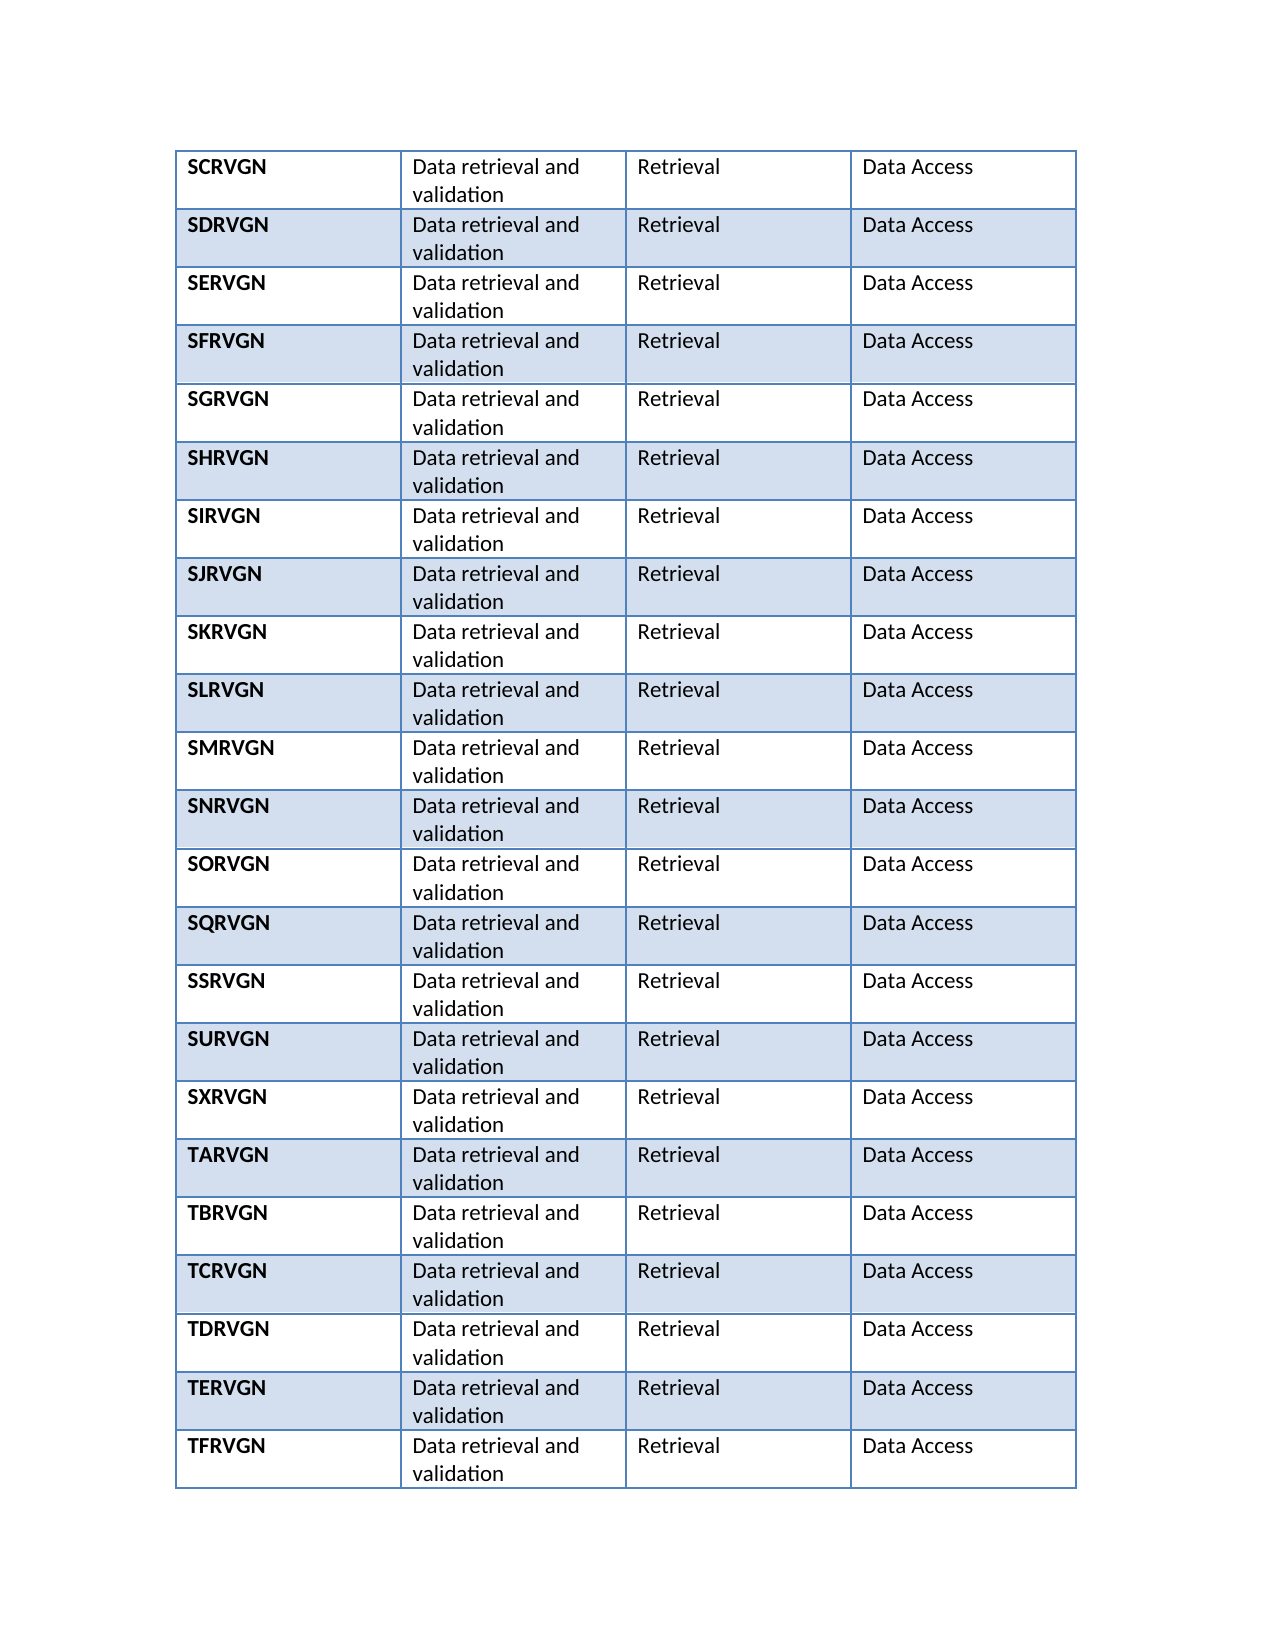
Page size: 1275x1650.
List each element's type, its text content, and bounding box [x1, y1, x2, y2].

table_cell SFRVGN [177, 326, 400, 382]
table_cell SCRVGN [177, 152, 400, 208]
table_cell TFRVGN [177, 1431, 400, 1487]
table_cell Data retrieval and validation [402, 1315, 625, 1371]
table_cell Retrieval [627, 152, 850, 208]
table_cell Data retrieval and validation [402, 559, 625, 615]
table_cell Data Access [852, 210, 1075, 266]
table_cell Data retrieval and validation [402, 385, 625, 441]
table_cell Data retrieval and validation [402, 268, 625, 324]
table_cell TARVGN [177, 1140, 400, 1196]
table_cell Retrieval [627, 791, 850, 847]
table_cell Retrieval [627, 966, 850, 1022]
table_cell SGRVGN [177, 385, 400, 441]
table_cell Retrieval [627, 385, 850, 441]
table_cell Retrieval [627, 443, 850, 499]
table_cell Data Access [852, 385, 1075, 441]
table_cell Data retrieval and validation [402, 501, 625, 557]
table_cell SERVGN [177, 268, 400, 324]
table_cell Data Access [852, 326, 1075, 382]
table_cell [402, 152, 625, 208]
table_cell Data Access [852, 268, 1075, 324]
table_cell Retrieval [627, 908, 850, 964]
table_cell Data Access [852, 559, 1075, 615]
table_cell TCRVGN [177, 1256, 400, 1312]
table_cell Data Access [852, 1198, 1075, 1254]
table_cell Data Access [852, 733, 1075, 789]
table_cell Data Access [852, 850, 1075, 906]
table_cell Retrieval [627, 617, 850, 673]
table_cell Data Access [852, 1256, 1075, 1312]
table_cell Retrieval [627, 1198, 850, 1254]
table_cell TERVGN [177, 1373, 400, 1429]
table_cell Data Access [852, 617, 1075, 673]
table_cell Data retrieval and validation [402, 1140, 625, 1196]
table_cell SORVGN [177, 850, 400, 906]
table_cell Retrieval [627, 268, 850, 324]
table_cell SMRVGN [177, 733, 400, 789]
table_cell SJRVGN [177, 559, 400, 615]
table_cell Data Access [852, 501, 1075, 557]
table_cell Data retrieval and validation [402, 1256, 625, 1312]
table_cell Data Access [852, 1373, 1075, 1429]
table_cell Data Access [852, 443, 1075, 499]
table_cell Data Access [852, 152, 1075, 208]
table_cell Retrieval [627, 501, 850, 557]
table_cell SURVGN [177, 1024, 400, 1080]
table_cell Retrieval [627, 1082, 850, 1138]
table_cell Retrieval [627, 559, 850, 615]
table_cell Data Access [852, 791, 1075, 847]
table_cell Data Access [852, 1140, 1075, 1196]
table_cell Data retrieval and validation [402, 675, 625, 731]
table_cell Retrieval [627, 733, 850, 789]
table_cell SKRVGN [177, 617, 400, 673]
table_cell Data retrieval and validation [402, 617, 625, 673]
table_cell Data retrieval and validation [402, 908, 625, 964]
table_cell Data retrieval and validation [402, 791, 625, 847]
table_cell Retrieval [627, 1373, 850, 1429]
table_cell Retrieval [627, 1315, 850, 1371]
table_cell Data Access [852, 1315, 1075, 1371]
table_cell SXRVGN [177, 1082, 400, 1138]
table_cell Data retrieval and validation [402, 850, 625, 906]
table_cell SDRVGN [177, 210, 400, 266]
table_cell Data retrieval and validation [402, 1024, 625, 1080]
table_cell TBRVGN [177, 1198, 400, 1254]
table_cell Data retrieval and validation [402, 966, 625, 1022]
table_cell Data retrieval and validation [402, 1373, 625, 1429]
table_cell Retrieval [627, 1431, 850, 1487]
table_cell SNRVGN [177, 791, 400, 847]
table_cell Retrieval [627, 1256, 850, 1312]
table_cell Data retrieval and validation [402, 443, 625, 499]
table_cell Data Access [852, 675, 1075, 731]
table_cell Retrieval [627, 1140, 850, 1196]
table_cell Data retrieval and validation [402, 733, 625, 789]
table_cell Data retrieval and validation [402, 1082, 625, 1138]
table_cell TDRVGN [177, 1315, 400, 1371]
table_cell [402, 1431, 625, 1487]
table_cell Retrieval [627, 210, 850, 266]
table_cell Retrieval [627, 850, 850, 906]
table_cell Data retrieval and validation [402, 326, 625, 382]
table_cell SIRVGN [177, 501, 400, 557]
table_cell SSRVGN [177, 966, 400, 1022]
table_cell Retrieval [627, 326, 850, 382]
table_cell SLRVGN [177, 675, 400, 731]
table_cell Data Access [852, 966, 1075, 1022]
table_cell SHRVGN [177, 443, 400, 499]
table_cell Retrieval [627, 675, 850, 731]
table_cell Data Access [852, 1082, 1075, 1138]
table_cell Data retrieval and validation [402, 210, 625, 266]
table_cell Data Access [852, 1431, 1075, 1487]
table_cell Data Access [852, 908, 1075, 964]
table_cell Data retrieval and validation [402, 1198, 625, 1254]
table_cell SQRVGN [177, 908, 400, 964]
table_cell Retrieval [627, 1024, 850, 1080]
table_cell Data Access [852, 1024, 1075, 1080]
